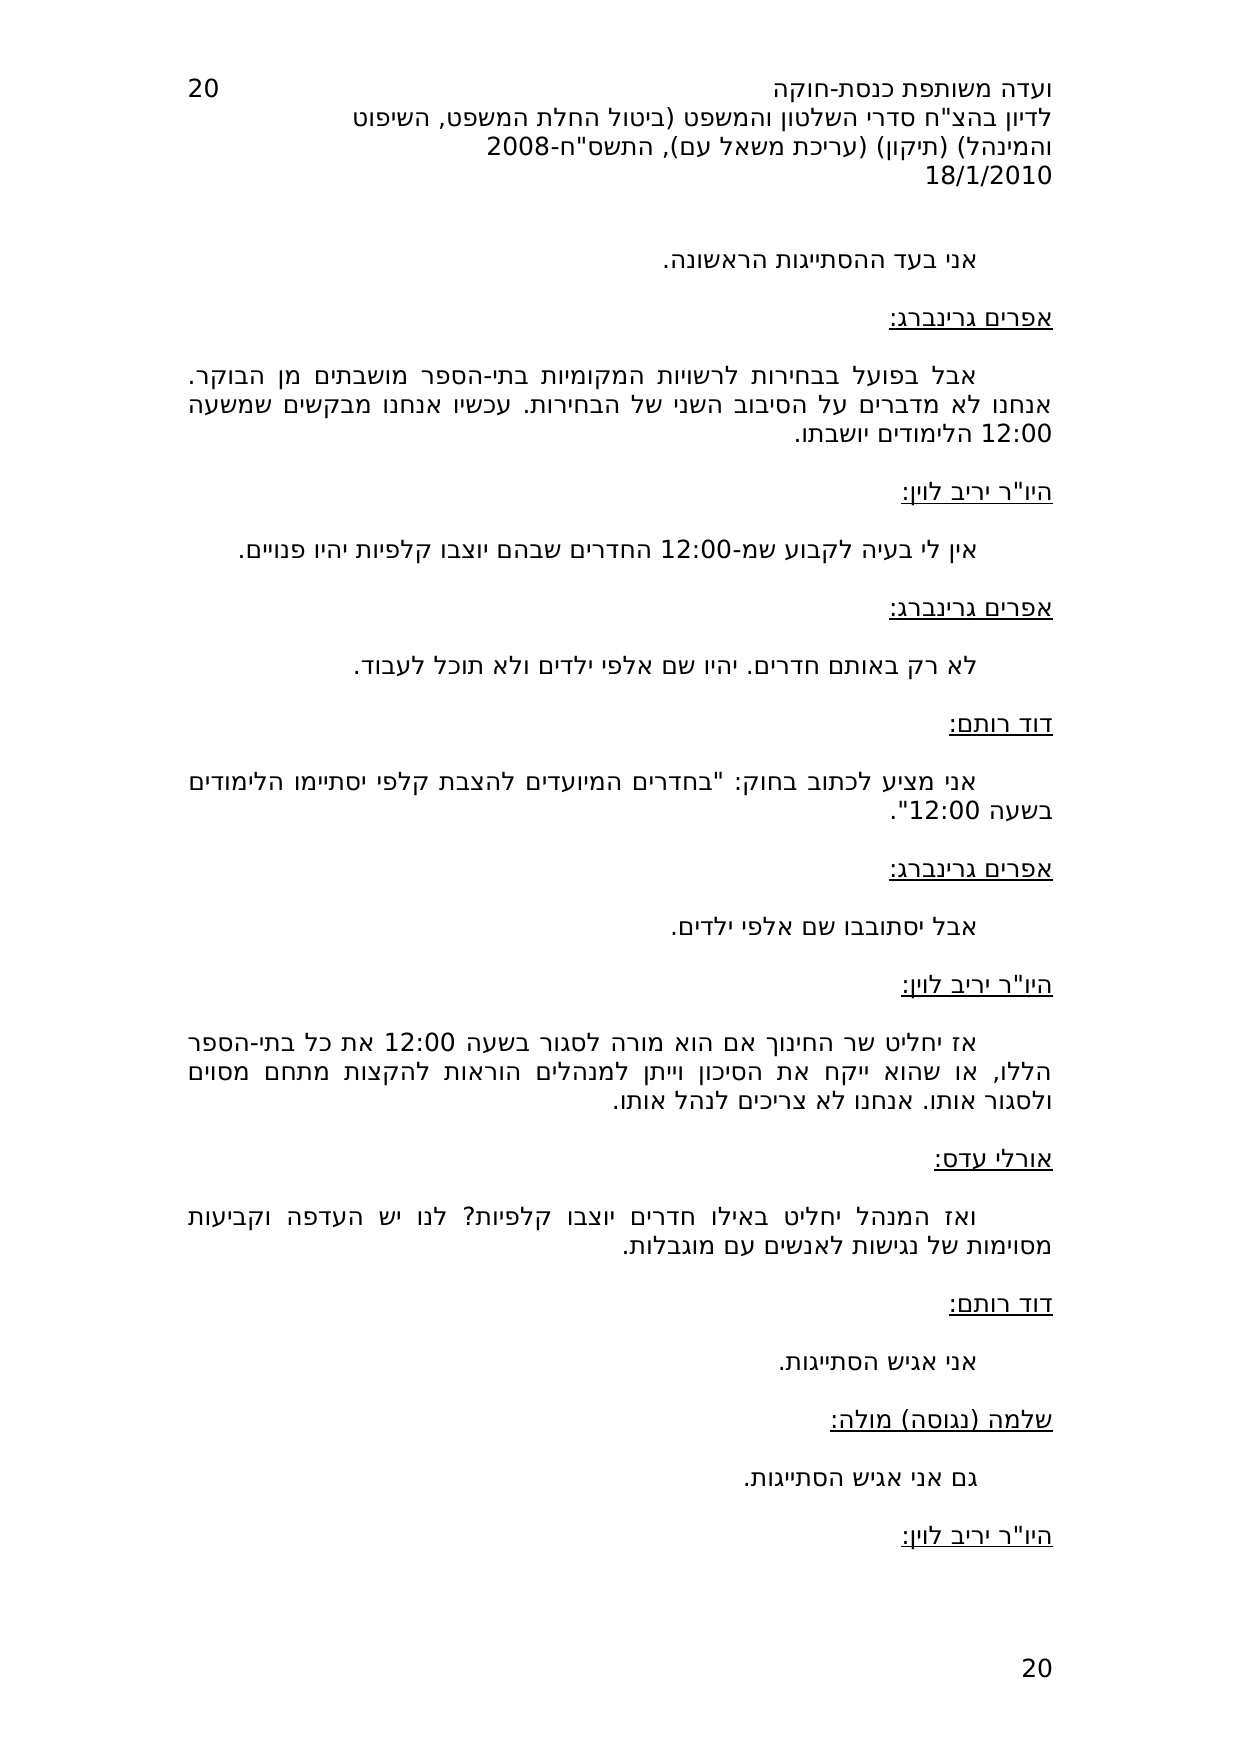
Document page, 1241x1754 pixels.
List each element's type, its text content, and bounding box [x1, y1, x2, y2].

text אני מציע לכתוב בחוק: "בחדרים המיועדים להצבת קלפי יסתיימו הלימודים בשעה 12:00". [187, 767, 1053, 826]
text אני בעד ההסתייגות הראשונה. [187, 246, 1053, 275]
text אבל בפועל בבחירות לרשויות המקומיות בתי-הספר מושבתים מן הבוקר. אנחנו לא מדברים על הסיבוב השני של הבחירות. עכשיו אנחנו מבקשים שמשעה 12:00 הלימודים יושבתו. [187, 361, 1053, 449]
text אני אגיש הסתייגות. [187, 1347, 1053, 1376]
text ואז המנהל יחליט באילו חדרים יוצבו קלפיות? לנו יש העדפה וקביעות מסוימות של נגישות לאנשים עם מוגבלות. [187, 1202, 1053, 1261]
text אז יחליט שר החינוך אם הוא מורה לסגור בשעה 12:00 את כל בתי-הספר הללו, או שהוא ייקח את הסיכון וייתן למנהלים הוראות להקצות מתחם מסוים ולסגור אותו. אנחנו לא צריכים לנהל אותו. [187, 1028, 1053, 1116]
text שלמה (נגוסה) מולה: [187, 1405, 1053, 1434]
text אין לי בעיה לקבוע שמ-12:00 החדרים שבהם יוצבו קלפיות יהיו פנויים. [187, 536, 1053, 565]
text אפרים גרינברג: [187, 593, 1053, 623]
text היו"ר יריב לוין: [187, 970, 1053, 999]
text אבל יסתובבו שם אלפי ילדים. [187, 912, 1053, 941]
text היו"ר יריב לוין: [187, 478, 1053, 507]
text היו"ר יריב לוין: [187, 1521, 1053, 1550]
text אורלי עדס: [187, 1144, 1053, 1173]
text אפרים גרינברג: [187, 303, 1053, 333]
text דוד רותם: [187, 1289, 1053, 1318]
text לא רק באותם חדרים. יהיו שם אלפי ילדים ולא תוכל לעבוד. [187, 651, 1053, 681]
text דוד רותם: [187, 709, 1053, 738]
text אפרים גרינברג: [187, 854, 1053, 883]
text גם אני אגיש הסתייגות. [187, 1463, 1053, 1492]
